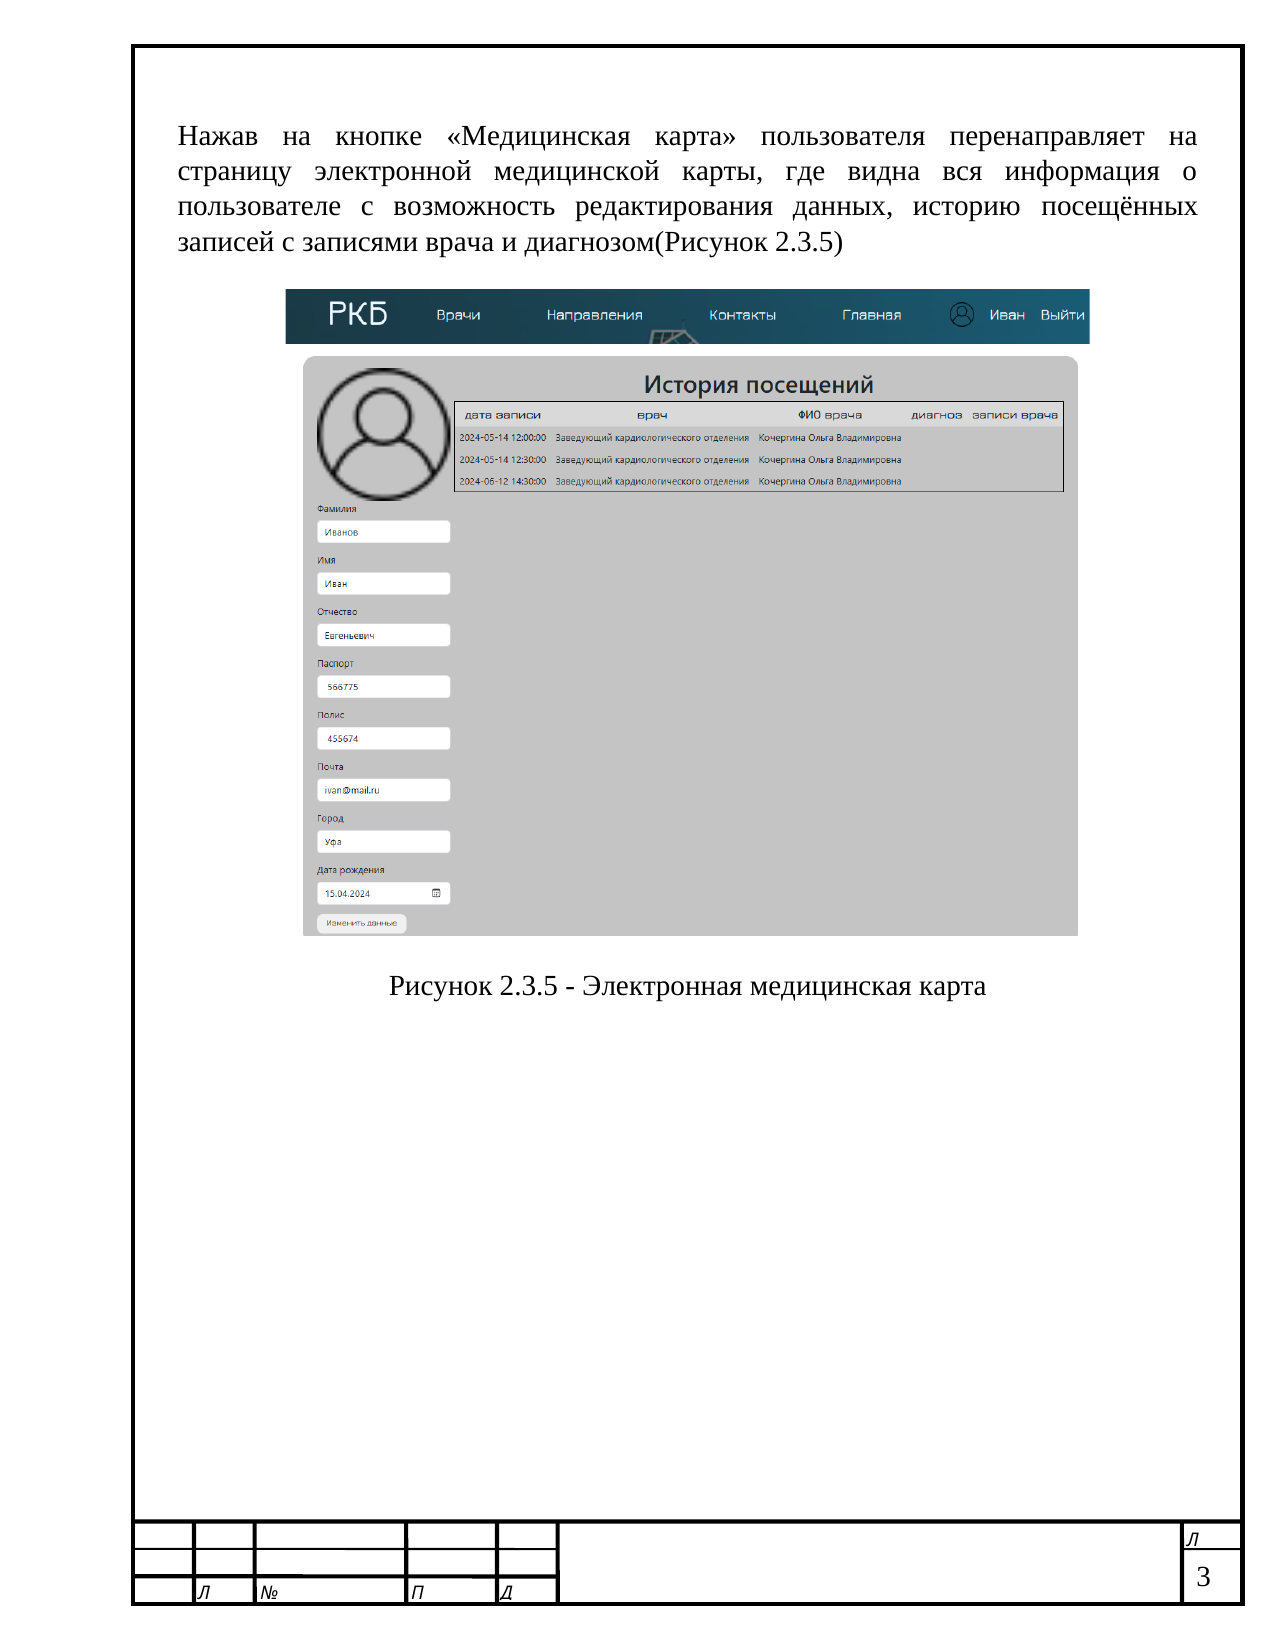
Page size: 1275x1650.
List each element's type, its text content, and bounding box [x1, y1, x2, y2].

text Рисунок 2.3.5 - Электронная медицинская карта [177, 968, 1198, 1002]
picture [285, 289, 1090, 936]
text Нажав на кнопке «Медицинская карта» пользователя перенаправляет на страницу электронной медицинской карты, где видна вся информация о пользователе с возможность редактирования данных, историю посещённых записей с записями врача и диагнозом(Рисунок 2.3.5) [177, 118, 1198, 257]
